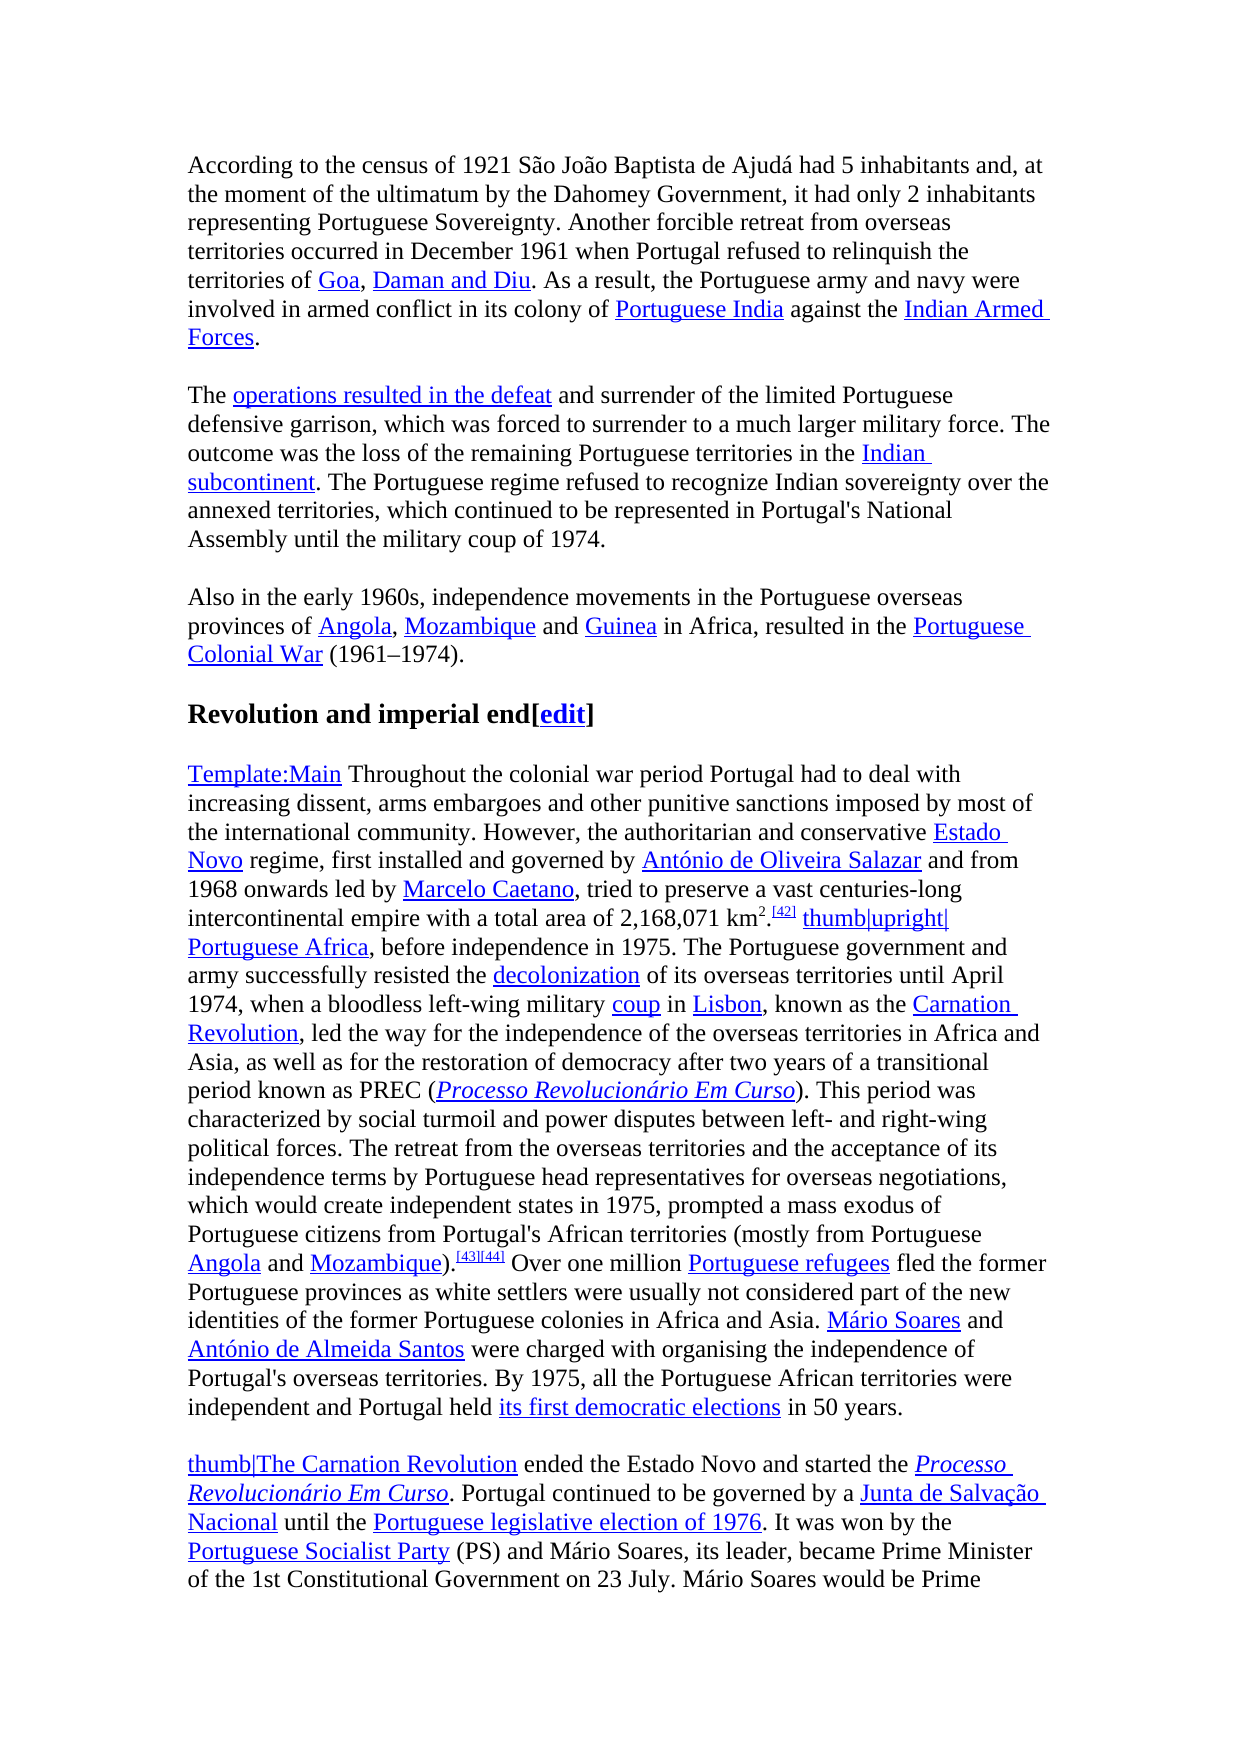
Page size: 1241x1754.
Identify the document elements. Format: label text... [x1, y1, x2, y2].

text The operations resulted in the defeat and surrender of the limited Portuguese defensive garrison, which was forced to surrender to a much larger military force. The outcome was the loss of the remaining Portuguese territories in the Indian subcontinent. The Portuguese regime refused to recognize Indian sovereignty over the annexed territories, which continued to be represented in Portugal's National Assembly until the military coup of 1974. [187, 380, 1053, 553]
text According to the census of 1921 São João Baptista de Ajudá had 5 inhabitants and, at the moment of the ultimatum by the Dahomey Government, it had only 2 inhabitants representing Portuguese Sovereignty. Another forcible retreat from overseas territories occurred in December 1961 when Portugal refused to relinquish the territories of Goa, Daman and Diu. As a result, the Portuguese army and navy were involved in armed conflict in its colony of Portuguese India against the Indian Armed Forces. [187, 150, 1053, 351]
text Also in the early 1960s, independence movements in the Portuguese overseas provinces of Angola, Mozambique and Guinea in Africa, resulted in the Portuguese Colonial War (1961–1974). [187, 582, 1053, 668]
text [187, 1449, 1053, 1593]
text Template:Main Throughout the colonial war period Portugal had to deal with increasing dissent, arms embargoes and other punitive sanctions imposed by most of the international community. However, the authoritarian and conservative Estado Novo regime, first installed and governed by António de Oliveira Salazar and from 1968 onwards led by Marcelo Caetano, tried to preserve a vast centuries-long intercontinental empire with a total area of 2,168,071 km2.[42] thumb|upright|Portuguese Africa, before independence in 1975. The Portuguese government and army successfully resisted the decolonization of its overseas territories until April 1974, when a bloodless left-wing military coup in Lisbon, known as the Carnation Revolution, led the way for the independence of the overseas territories in Africa and Asia, as well as for the restoration of democracy after two years of a transitional period known as PREC (Processo Revolucionário Em Curso). This period was characterized by social turmoil and power disputes between left- and right-wing political forces. The retreat from the overseas territories and the acceptance of its independence terms by Portuguese head representatives for overseas negotiations, which would create independent states in 1975, prompted a mass exodus of Portuguese citizens from Portugal's African territories (mostly from Portuguese Angola and Mozambique).[43][44] Over one million Portuguese refugees fled the former Portuguese provinces as white settlers were usually not considered part of the new identities of the former Portuguese colonies in Africa and Asia. Mário Soares and António de Almeida Santos were charged with organising the independence of Portugal's overseas territories. By 1975, all the Portuguese African territories were independent and Portugal held its first democratic elections in 50 years. [187, 759, 1053, 1420]
subtitle Revolution and imperial end[edit] [187, 697, 1053, 730]
